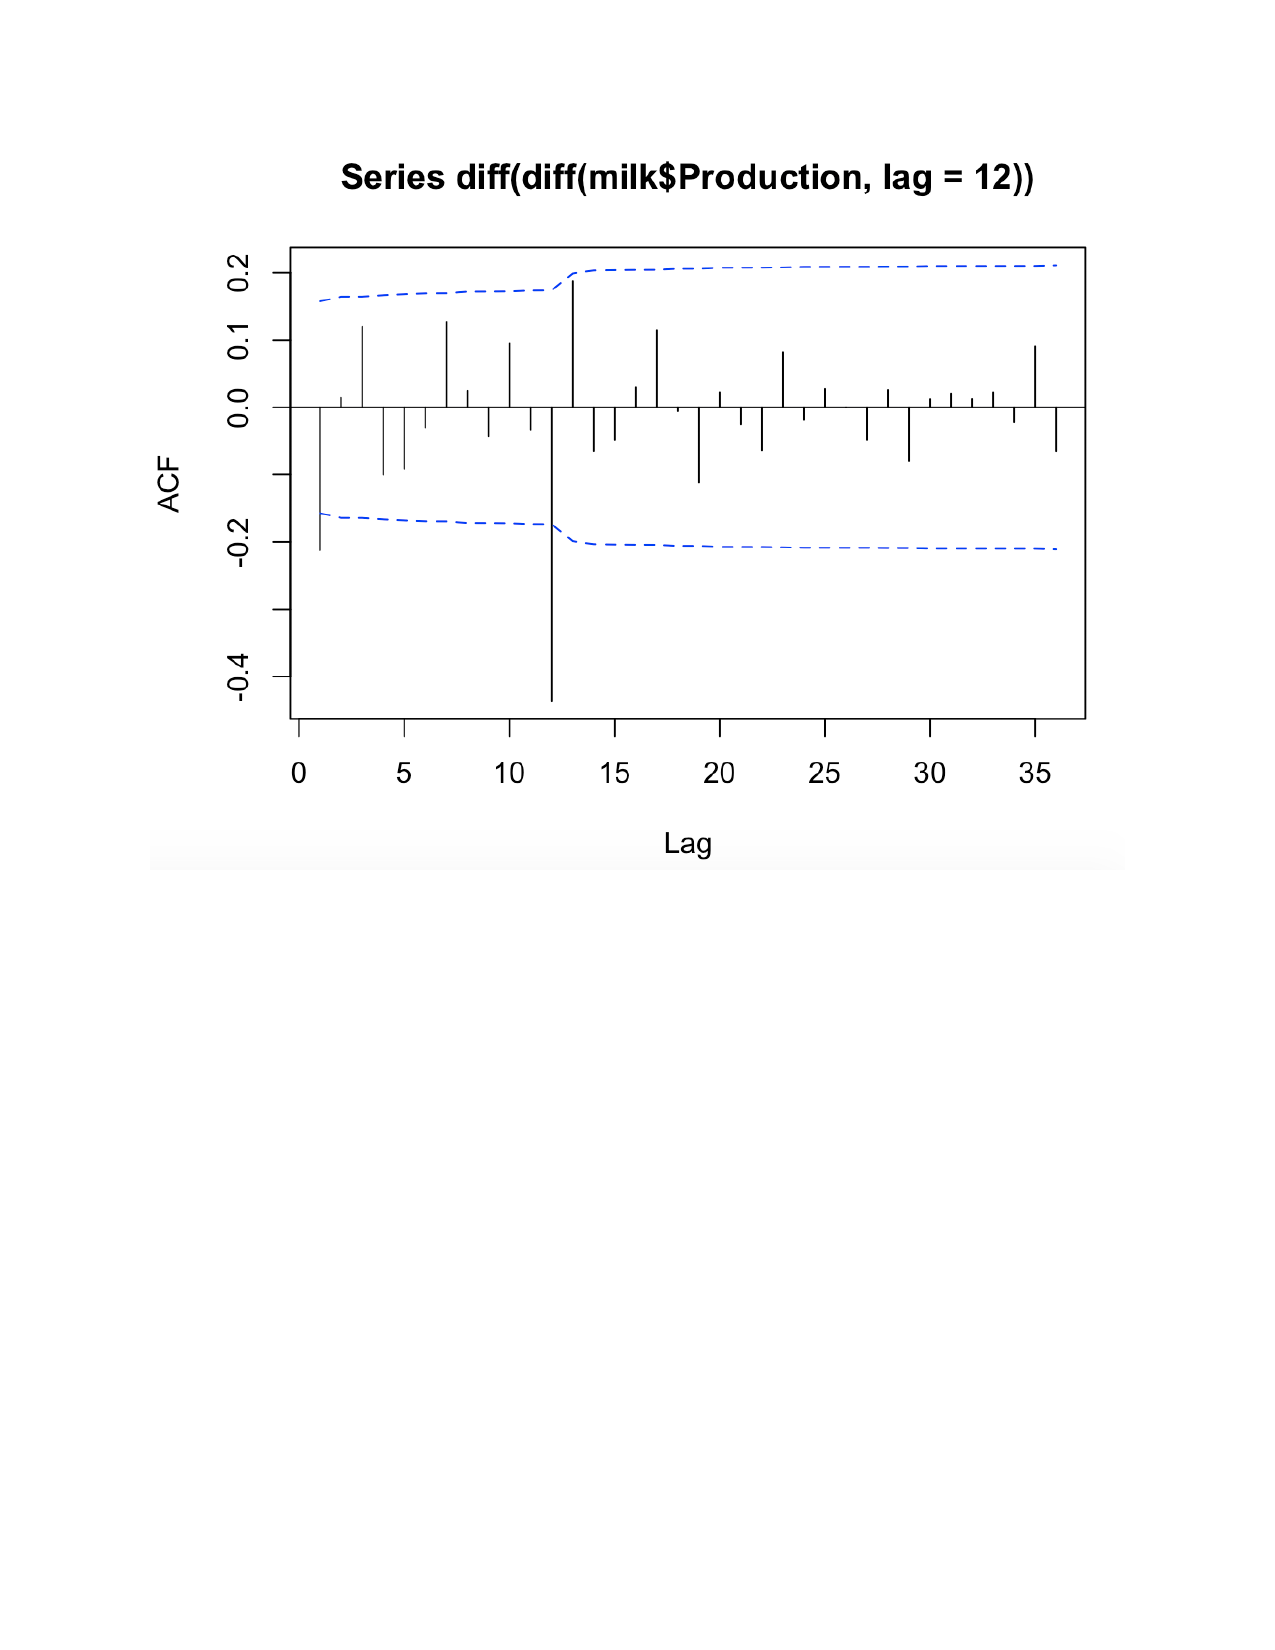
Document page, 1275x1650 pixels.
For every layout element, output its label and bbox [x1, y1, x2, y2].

picture [150, 150, 1125, 870]
